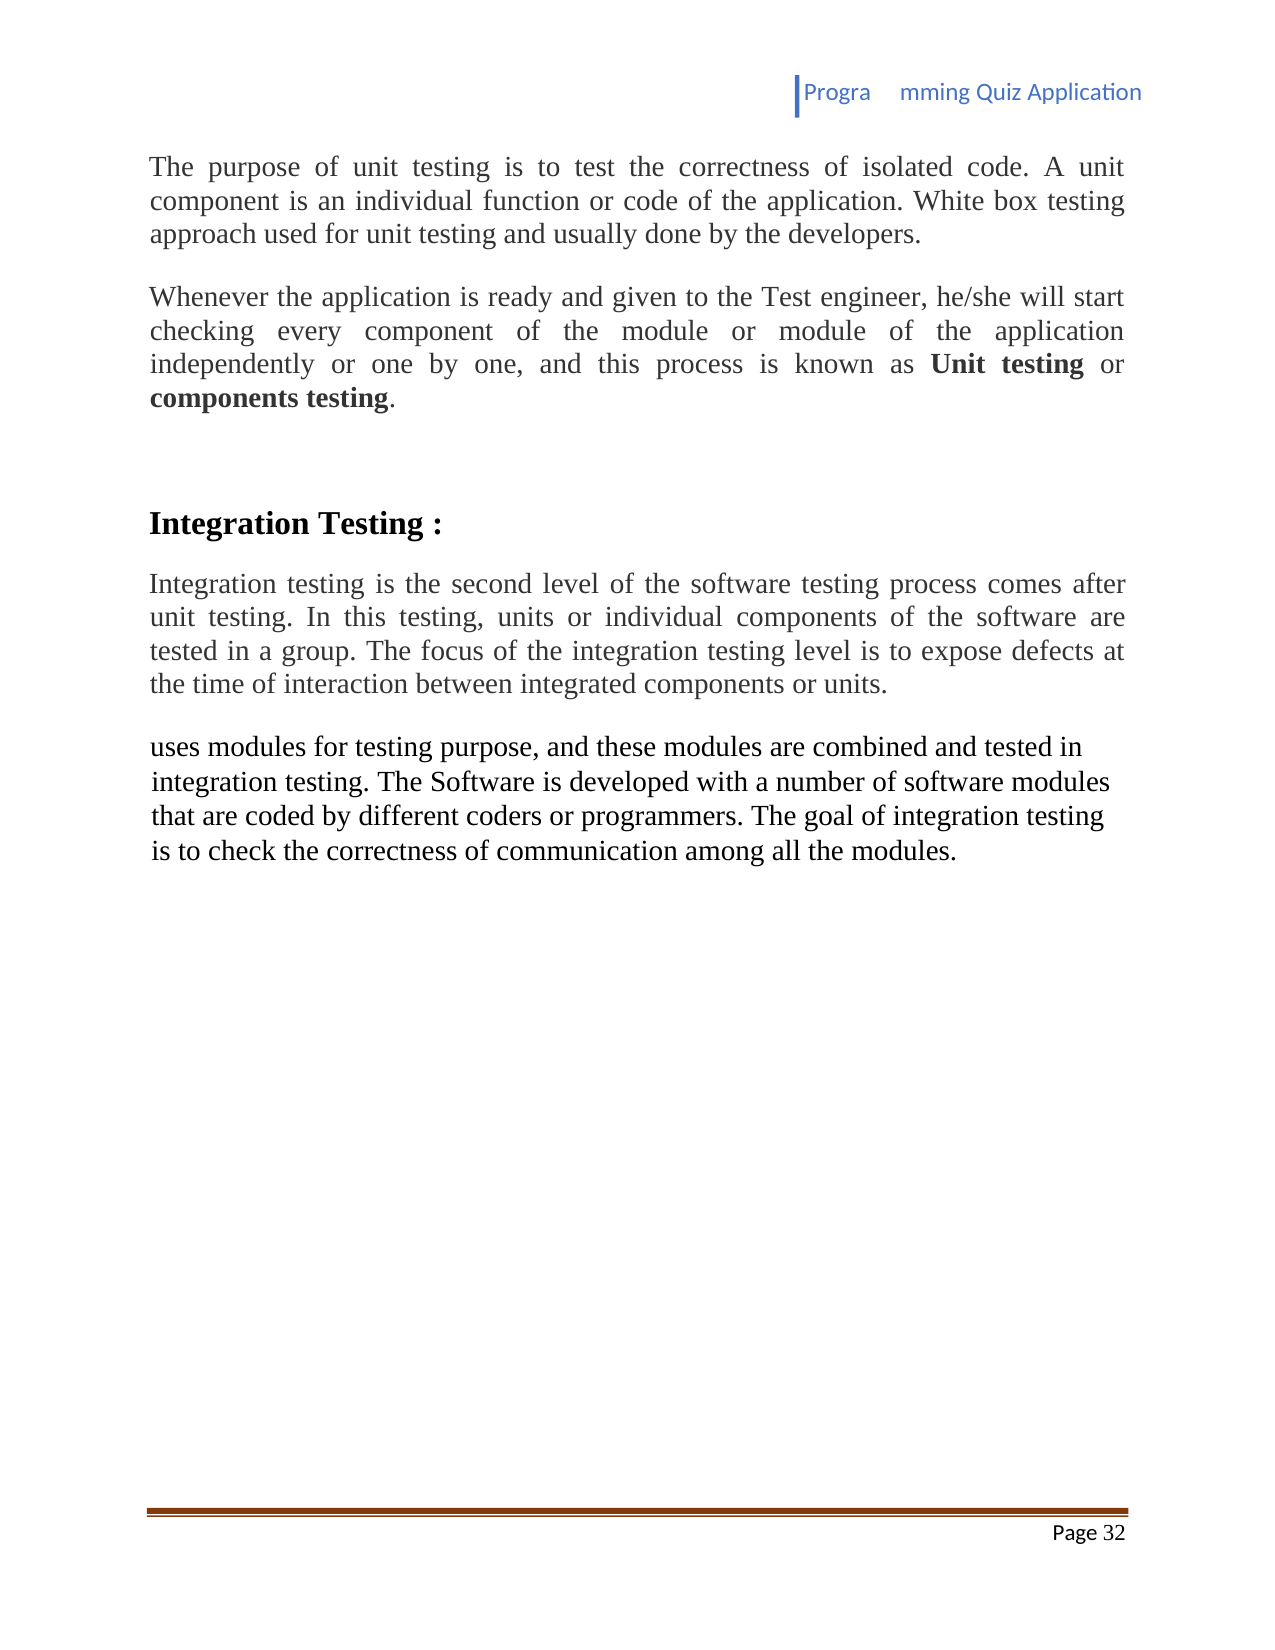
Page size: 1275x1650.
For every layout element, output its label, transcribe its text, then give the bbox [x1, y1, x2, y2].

text Integration testing is the second level of the software testing process comes after unit testing. In this testing, units or individual components of the software are tested in a group. The focus of the integration testing level is to expose defects at the time of interaction between integrated components or units. [148, 566, 1126, 700]
subtitle Integration Testing : [148, 503, 1231, 542]
text The purpose of unit testing is to test the correctness of isolated code. A unit component is an individual function or code of the application. White box testing approach used for unit testing and usually done by the developers. [148, 149, 1126, 250]
text uses modules for testing purpose, and these modules are combined and tested in integration testing. The Software is developed with a number of software modules that are coded by different coders or programmers. The goal of integration testing is to check the correctness of communication among all the modules. [150, 729, 1115, 866]
text Whenever the application is ready and given to the Test engineer, he/she will start checking every component of the module or module of the application independently or one by one, and this process is known as Unit testing or components testing. [148, 279, 1125, 413]
